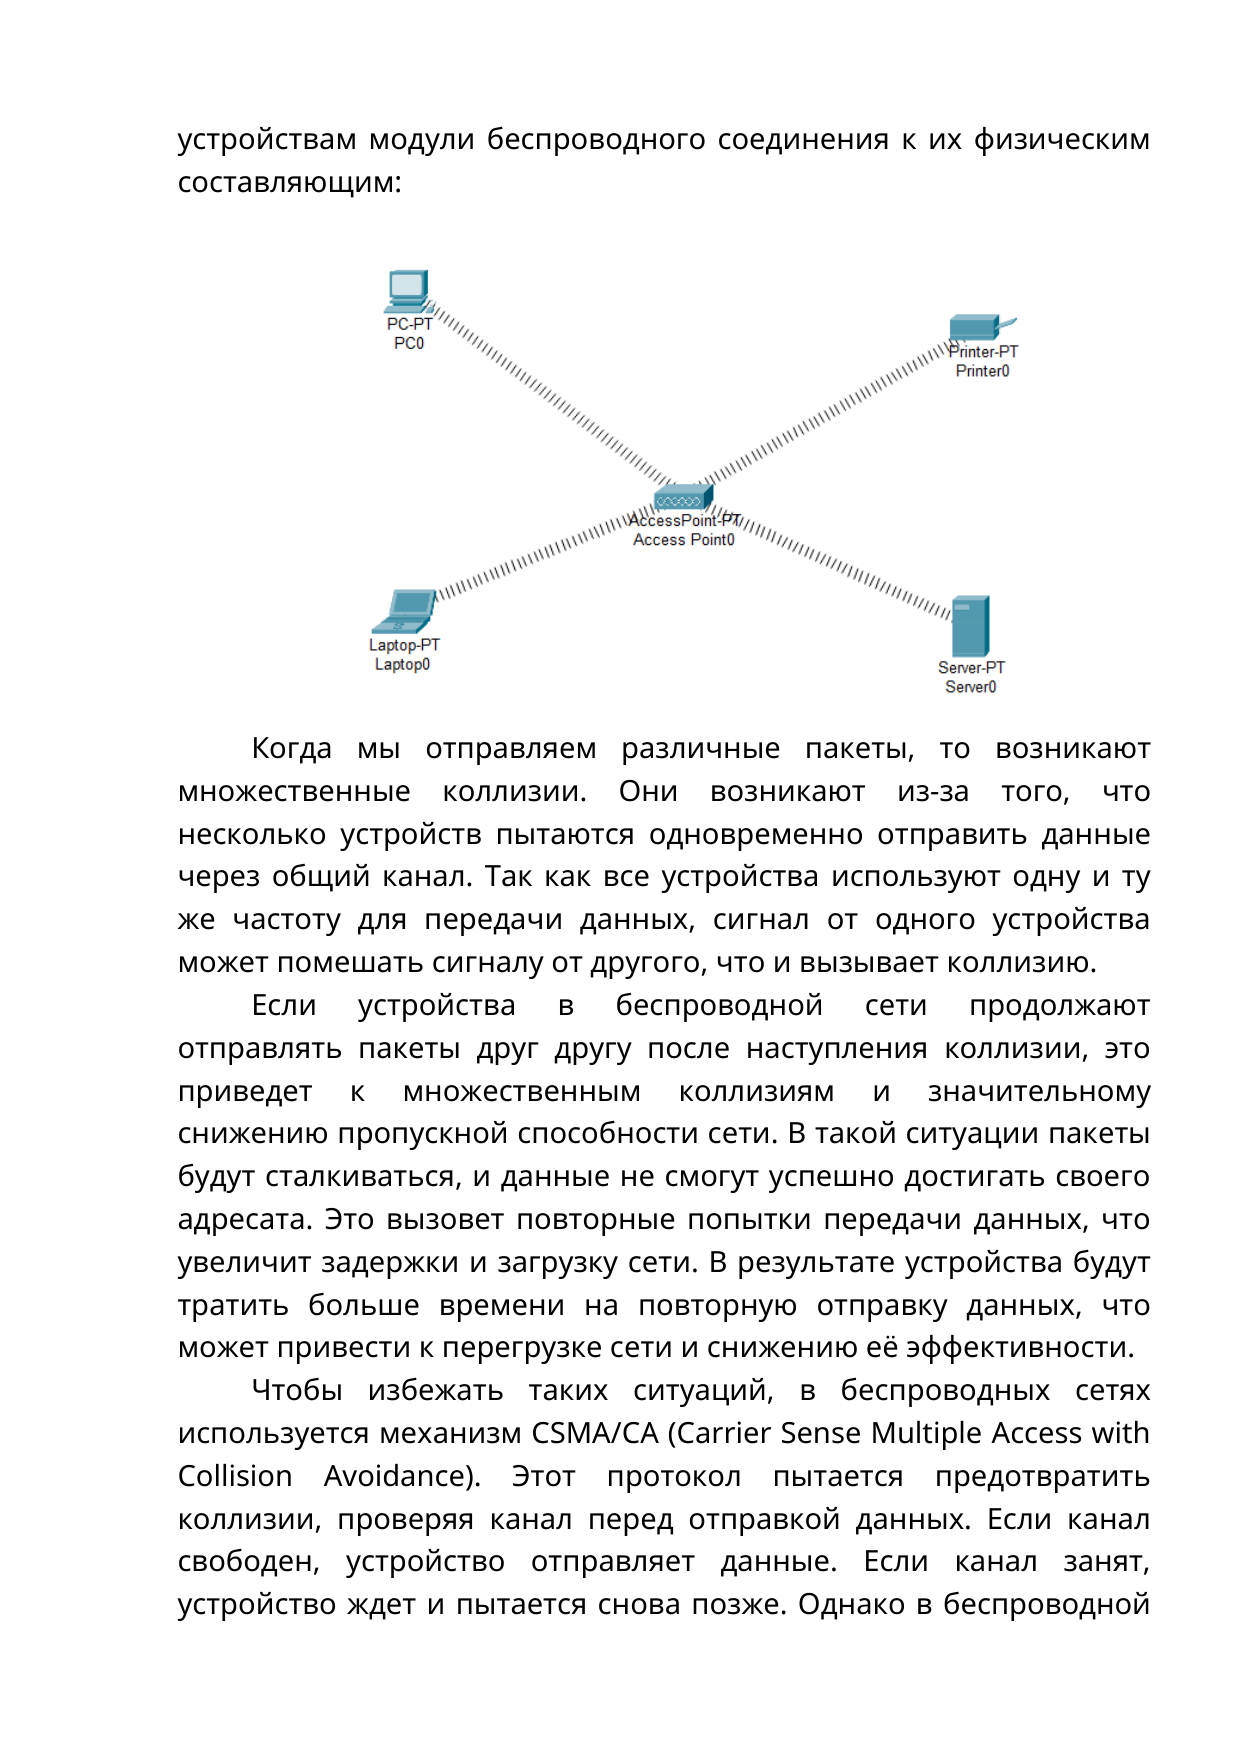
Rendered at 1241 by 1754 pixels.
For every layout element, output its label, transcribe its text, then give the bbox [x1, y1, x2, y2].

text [177, 1369, 1152, 1623]
text Если устройства в беспроводной сети продолжают отправлять пакеты друг другу после наступления коллизии, это приведет к множественным коллизиям и значительному снижению пропускной способности сети. В такой ситуации пакеты будут сталкиваться, и данные не смогут успешно достигать своего адресата. Это вызовет повторные попытки передачи данных, что увеличит задержки и загрузку сети. В результате устройства будут тратить больше времени на повторную отправку данных, что может привести к перегрузке сети и снижению её эффективности. [177, 984, 1152, 1366]
picture [331, 203, 1072, 726]
text Когда мы отправляем различные пакеты, то возникают множественные коллизии. Они возникают из-за того, что несколько устройств пытаются одновременно отправить данные через общий канал. Так как все устройства используют одну и ту же частоту для передачи данных, сигнал от одного устройства может помешать сигналу от другого, что и вызывает коллизию. [177, 727, 1152, 981]
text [177, 118, 1152, 201]
